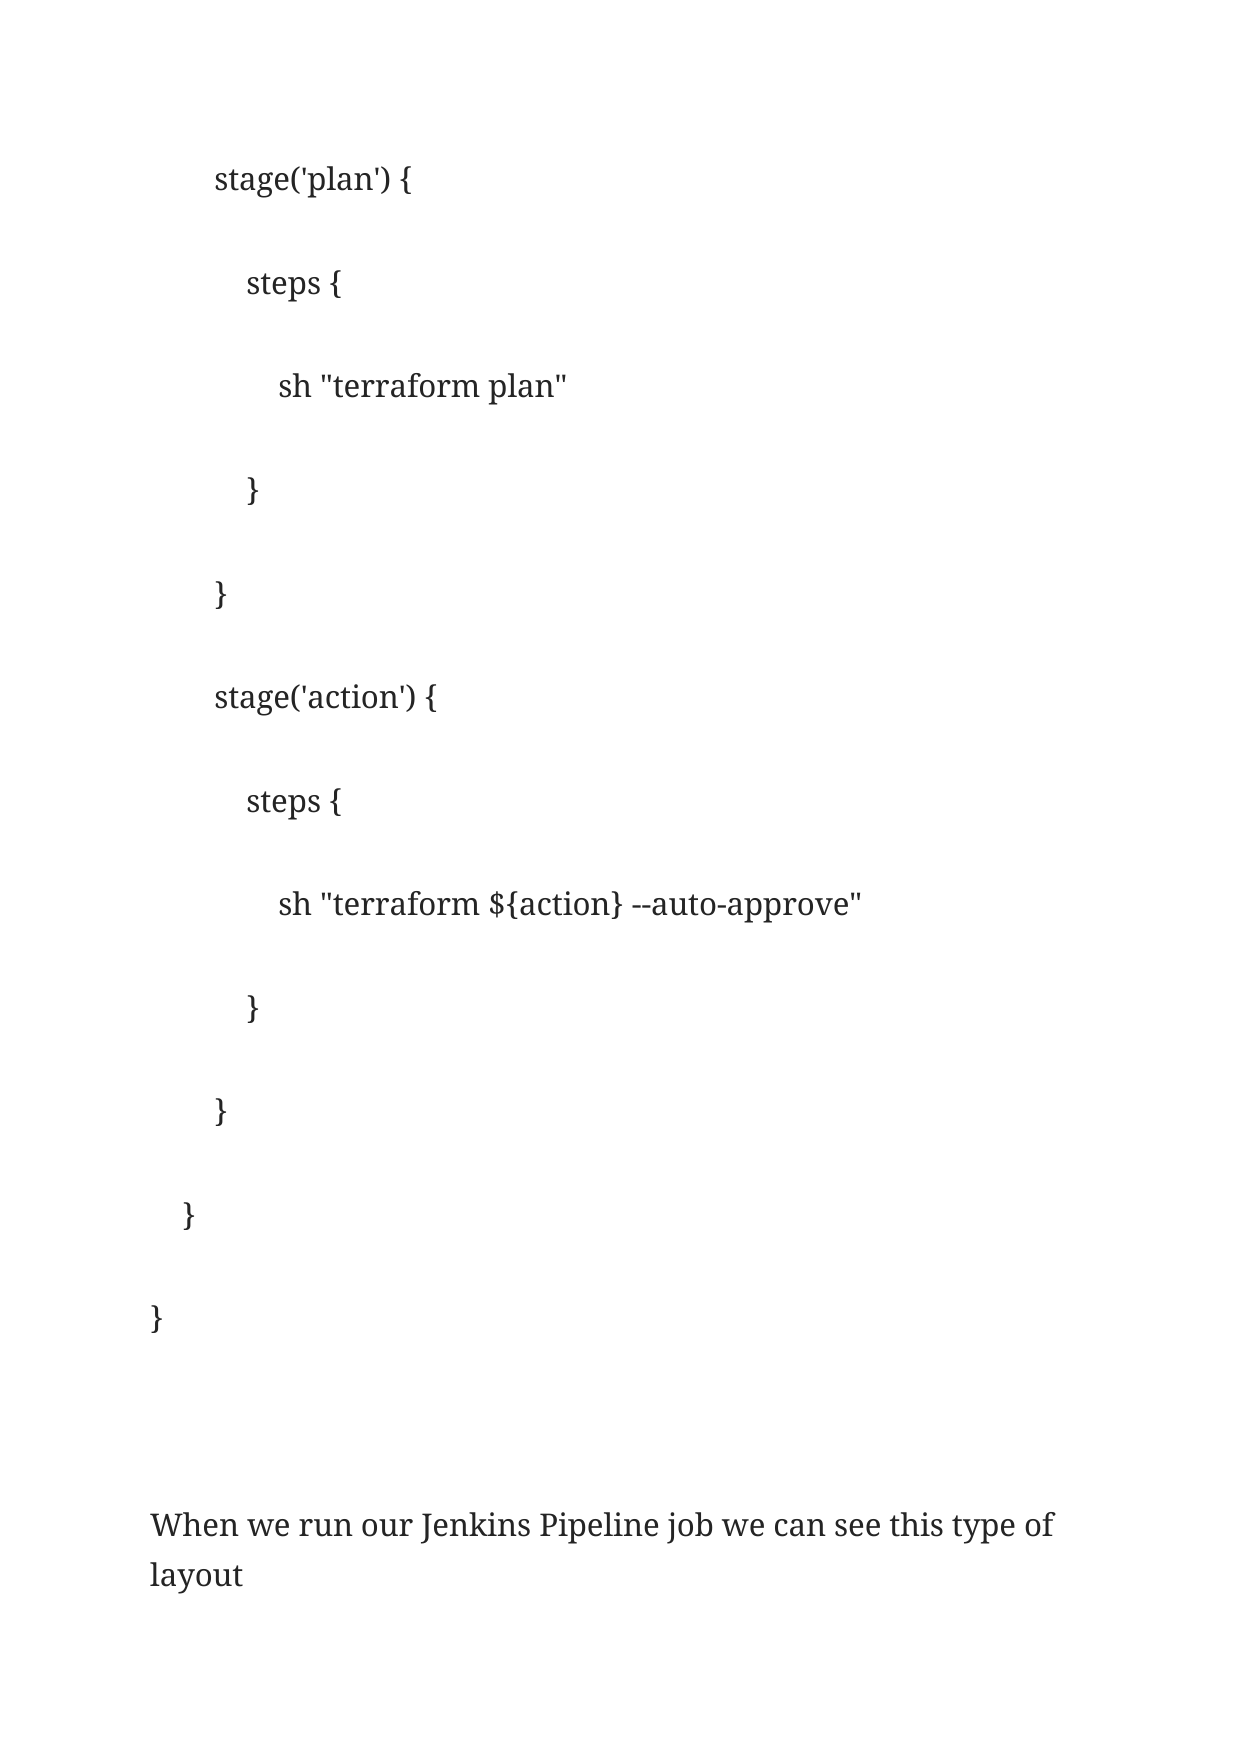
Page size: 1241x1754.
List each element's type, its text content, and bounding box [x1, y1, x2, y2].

text When we run our Jenkins Pipeline job we can see this type of layout [150, 1496, 1090, 1596]
text } [150, 1082, 1090, 1132]
text } [150, 978, 1090, 1028]
text } [150, 461, 1090, 511]
text stage('plan') { [150, 150, 1090, 200]
text } [150, 1289, 1090, 1339]
text } [150, 564, 1090, 614]
text } [150, 1185, 1090, 1235]
text stage('action') { [150, 668, 1090, 718]
text steps { [150, 253, 1090, 303]
text steps { [150, 771, 1090, 821]
text sh "terraform plan" [150, 357, 1090, 407]
text sh "terraform ${action} --auto-approve" [150, 875, 1090, 925]
